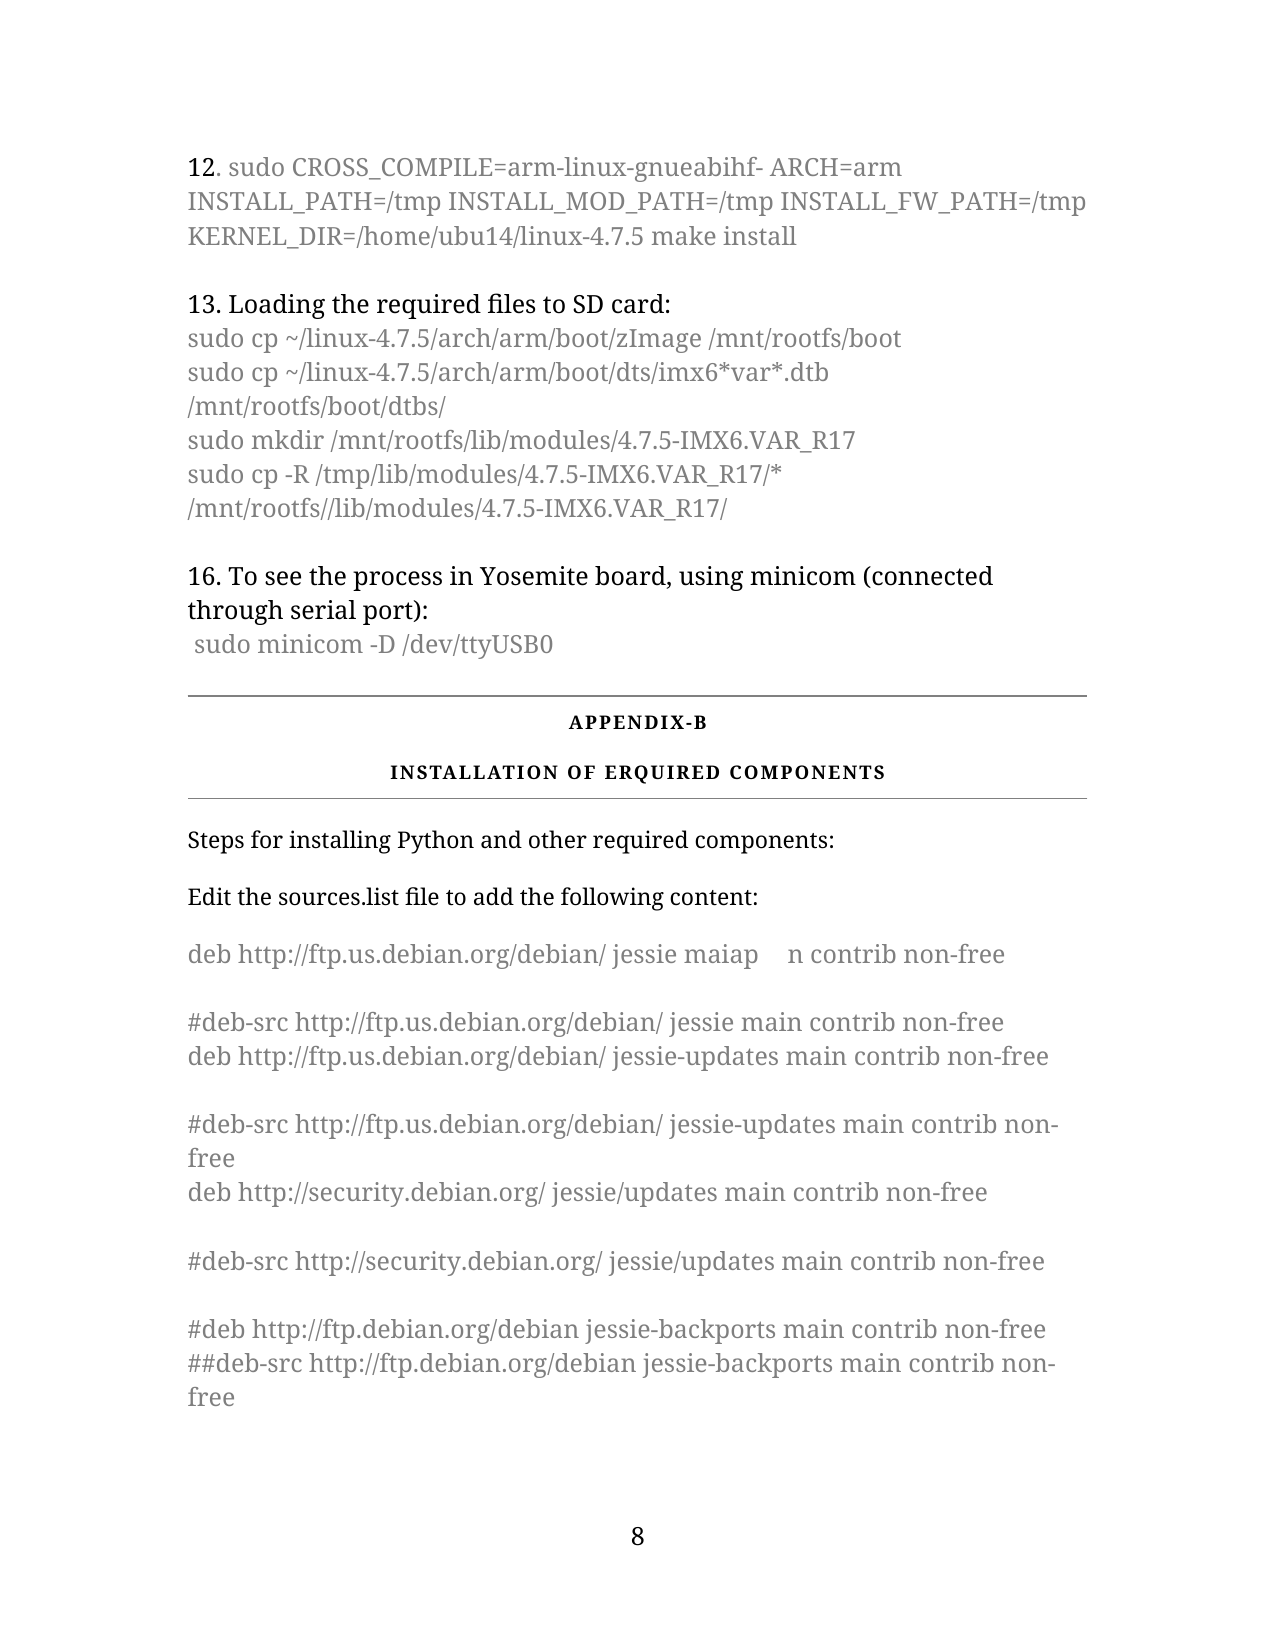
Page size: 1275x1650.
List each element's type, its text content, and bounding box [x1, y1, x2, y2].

text sudo mkdir /mnt/rootfs/lib/modules/4.7.5-IMX6.VAR_R17 [187, 422, 1087, 457]
text 16. To see the process in Yosemite board, using minicom (connected through serial port): [187, 559, 1087, 627]
text deb http://security.debian.org/ jessie/updates main contrib non-free [187, 1175, 1087, 1209]
subtitle Appendix-B [187, 696, 1087, 734]
text sudo cp ~/linux-4.7.5/arch/arm/boot/dts/imx6*var*.dtb /mnt/rootfs/boot/dtbs/ [187, 354, 1087, 422]
text sudo cp ~/linux-4.7.5/arch/arm/boot/zImage /mnt/rootfs/boot [187, 320, 1087, 354]
text 13. Loading the required files to SD card: [187, 286, 1087, 320]
text sudo cp -R /tmp/lib/modules/4.7.5-IMX6.VAR_R17/* /mnt/rootfs//lib/modules/4.7.5-IMX6.VAR_R17/ [187, 457, 1087, 525]
text Edit the sources.list file to add the following content: [187, 880, 1087, 912]
text sudo minicom -D /dev/ttyUSB0 [187, 627, 1087, 661]
text #deb-src http://security.debian.org/ jessie/updates main contrib non-free [187, 1243, 1087, 1277]
text deb http://ftp.us.debian.org/debian/ jessie maiap n contrib non-free [187, 937, 1087, 971]
text Steps for installing Python and other required components: [187, 824, 1087, 855]
text 12. sudo CROSS_COMPILE=arm-linux-gnueabihf- ARCH=arm INSTALL_PATH=/tmp INSTALL_MOD_PATH=/tmp INSTALL_FW_PATH=/tmp KERNEL_DIR=/home/ubu14/linux-4.7.5 make install [187, 150, 1087, 252]
subtitle Installation of erquired components [187, 746, 1087, 799]
text #deb http://ftp.debian.org/debian jessie-backports main contrib non-free [187, 1311, 1087, 1345]
text ##deb-src http://ftp.debian.org/debian jessie-backports main contrib non-free [187, 1345, 1087, 1413]
text #deb-src http://ftp.us.debian.org/debian/ jessie main contrib non-free [187, 1005, 1087, 1039]
text deb http://ftp.us.debian.org/debian/ jessie-updates main contrib non-free [187, 1039, 1087, 1073]
text #deb-src http://ftp.us.debian.org/debian/ jessie-updates main contrib non-free [187, 1107, 1087, 1175]
